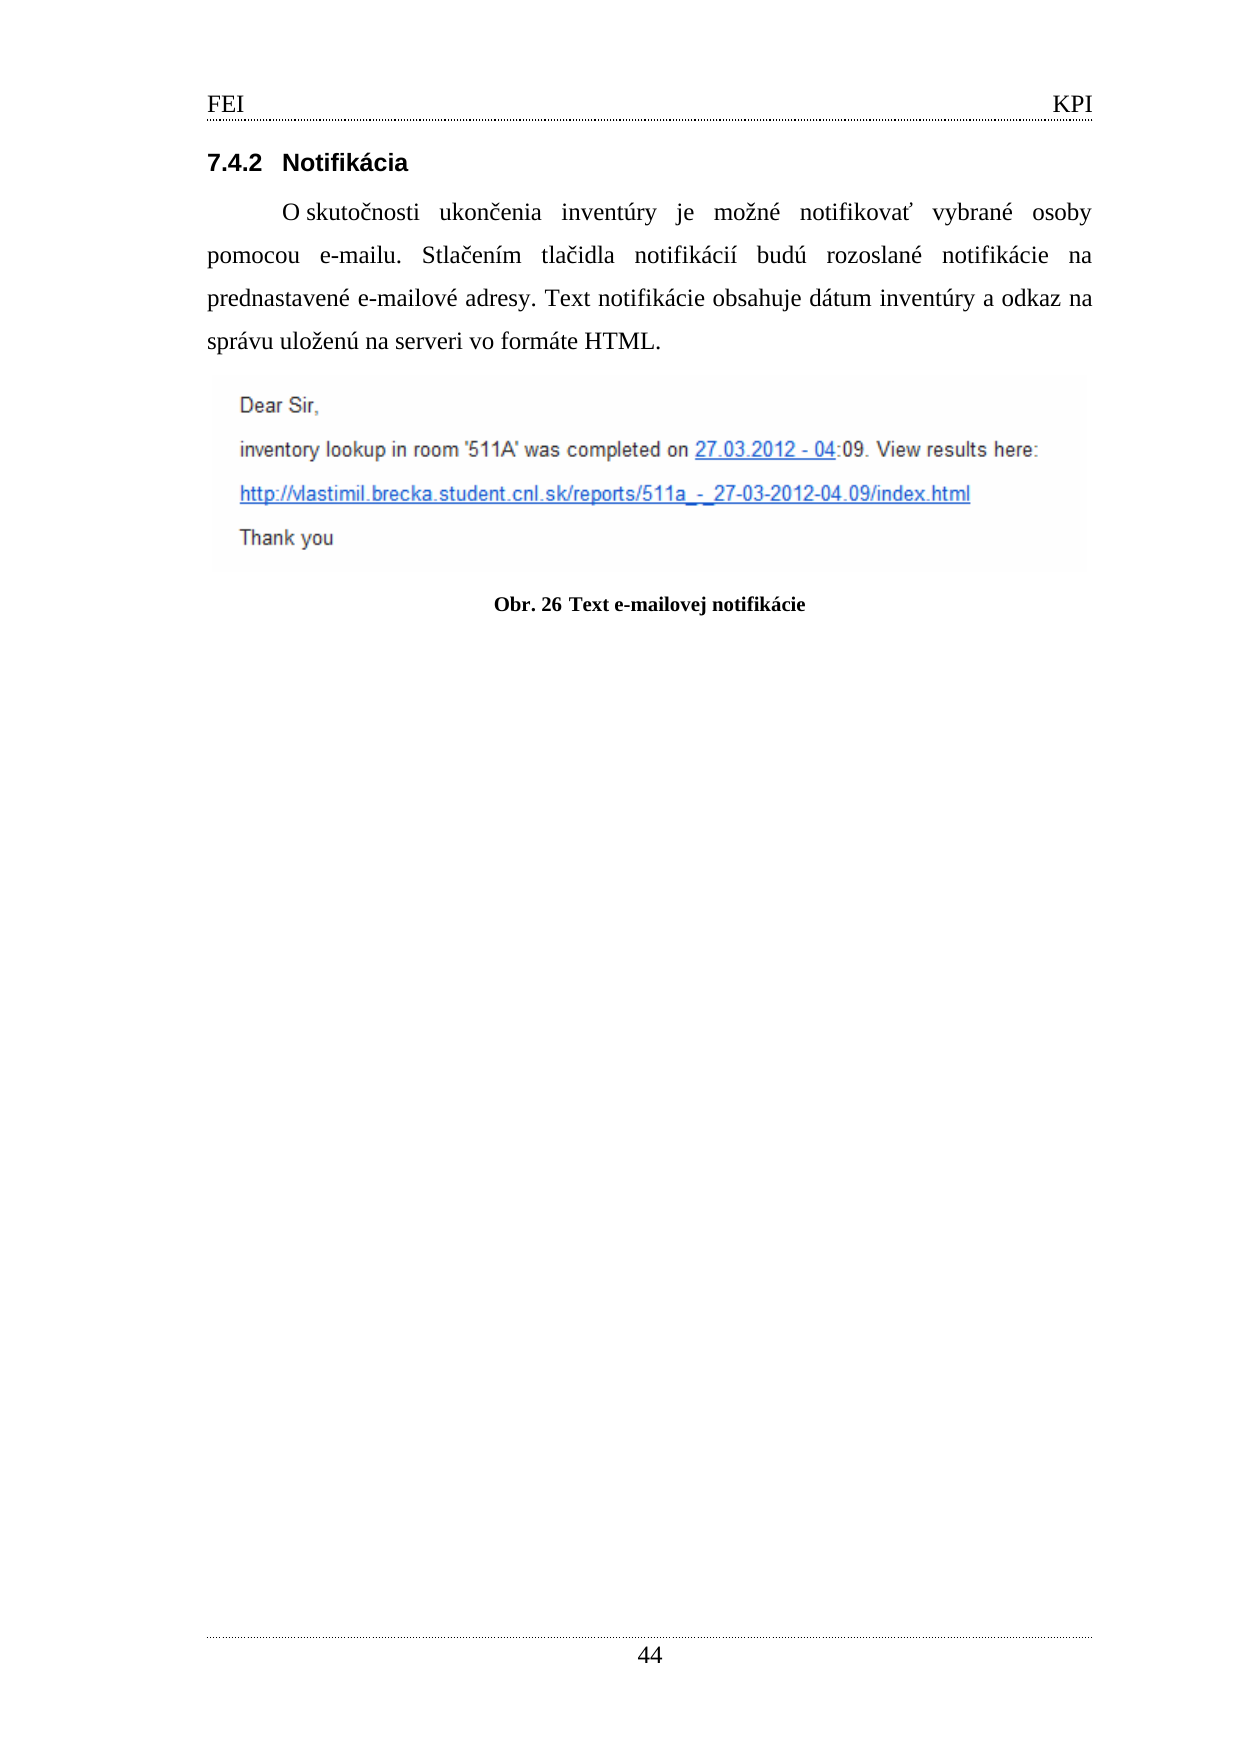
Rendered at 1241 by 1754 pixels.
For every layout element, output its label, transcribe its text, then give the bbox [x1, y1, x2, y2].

text O skutočnosti ukončenia inventúry je možné notifikovať vybrané osoby pomocou e-mailu. Stlačením tlačidla notifikácií budú rozoslané notifikácie na prednastavené e-mailové adresy. Text notifikácie obsahuje dátum inventúry a odkaz na správu uloženú na serveri vo formáte HTML. [207, 197, 1092, 355]
text Obr. 26 Text e-mailovej notifikácie [207, 592, 1092, 616]
text Notifikácia [207, 148, 1092, 176]
picture [212, 375, 1088, 572]
